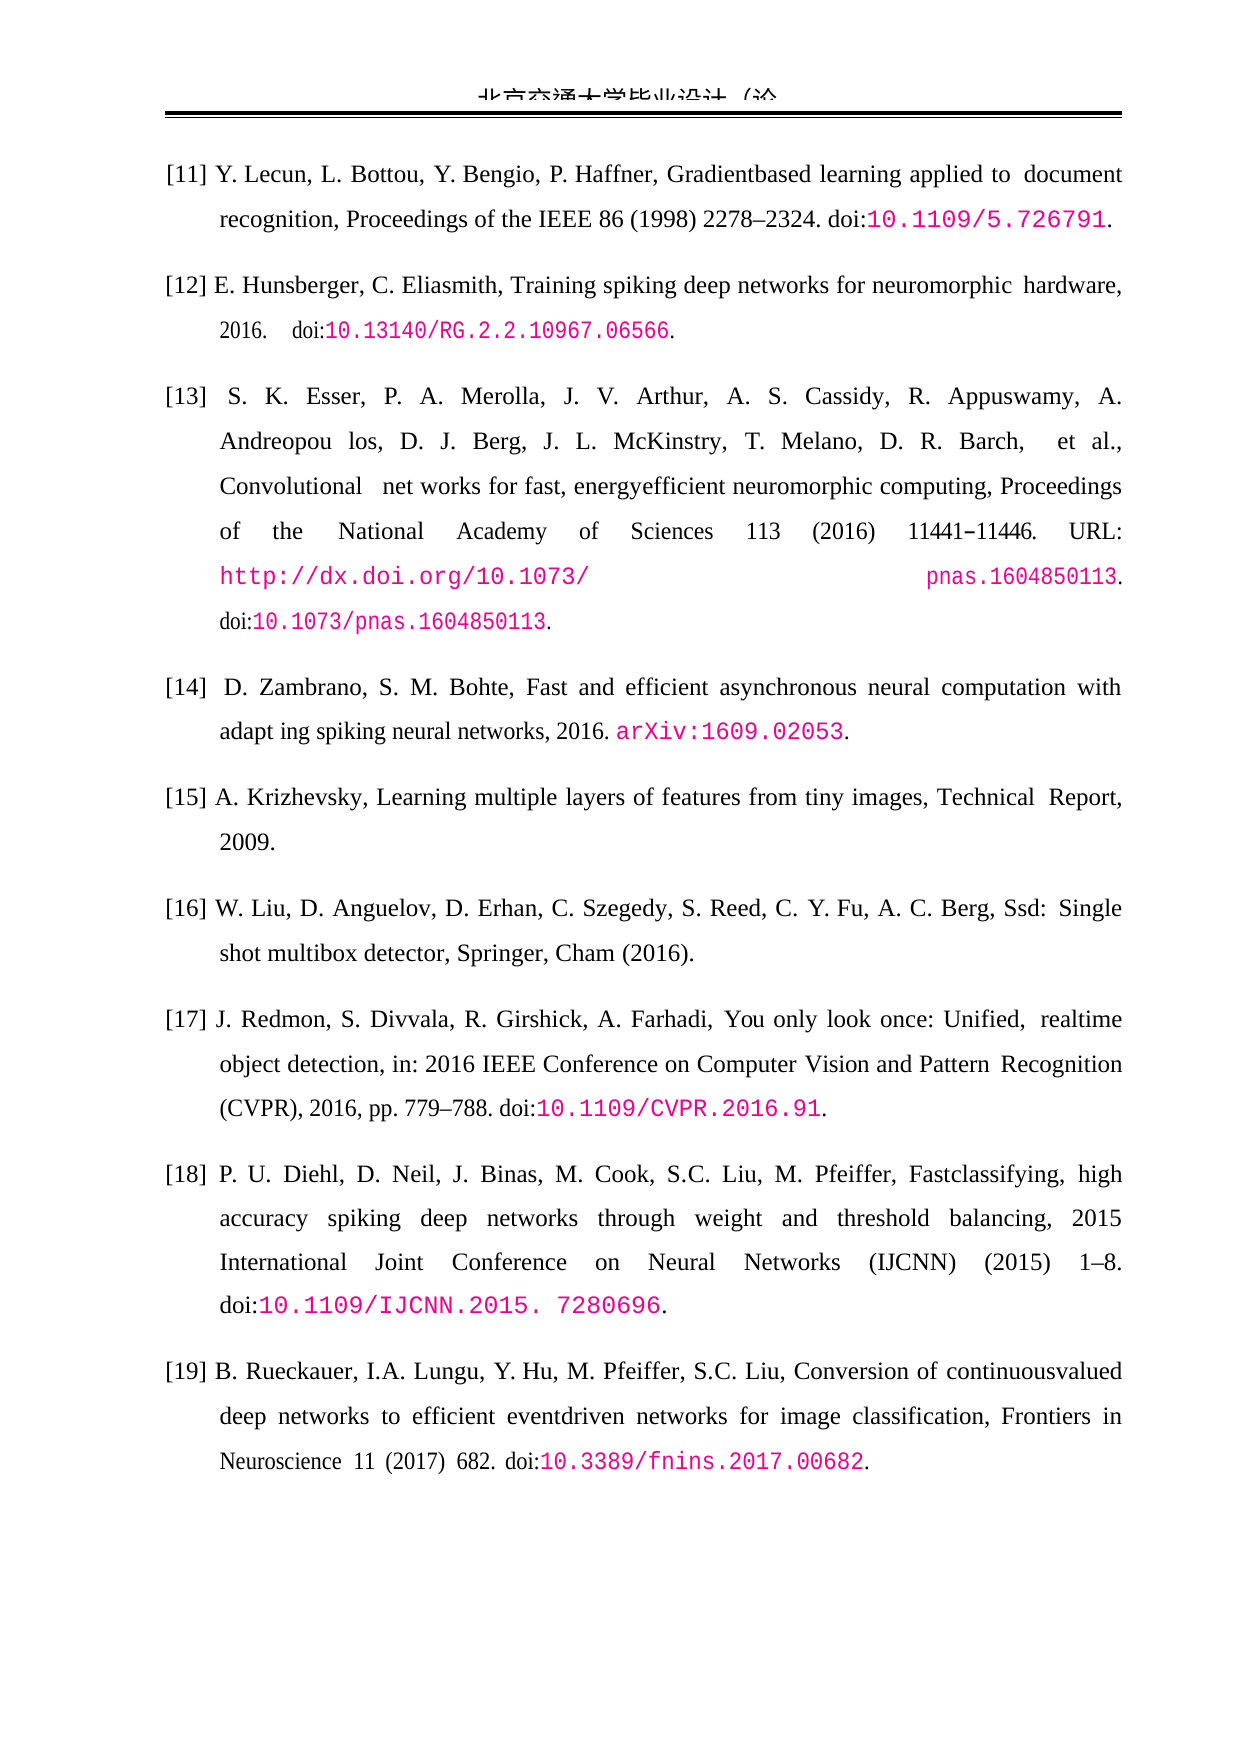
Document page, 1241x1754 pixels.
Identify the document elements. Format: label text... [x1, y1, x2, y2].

text [17] J. Redmon, S. Divvala, R. Girshick, A. Farhadi, You only look once: Unified, real­time object detection, in: 2016 IEEE Conference on Computer Vision and Pattern Recognition (CVPR), 2016, pp. 779–788. doi:10.1109/CVPR.2016.91. [165, 1004, 1122, 1124]
text [18] P. U. Diehl, D. Neil, J. Binas, M. Cook, S.­C. Liu, M. Pfeiffer, Fast­classifying, high­ accuracy spiking deep networks through weight and threshold balancing, 2015 International Joint Conference on Neural Networks (IJCNN) (2015) 1–8. doi:10.1109/IJCNN.2015. 7280696. [165, 1159, 1122, 1321]
text [15] A. Krizhevsky, Learning multiple layers of features from tiny images, Technical Report, 2009. [165, 782, 1122, 856]
text [12] E. Hunsberger, C. Eliasmith, Training spiking deep networks for neuromorphic hardware, 2016. doi:10.13140/RG.2.2.10967.06566. [165, 270, 1122, 346]
text [16] W. Liu, D. Anguelov, D. Erhan, C. Szegedy, S. Reed, C. Y. Fu, A. C. Berg, Ssd: Single shot multibox detector, Springer, Cham (2016). [165, 893, 1122, 967]
text [11] Y. Lecun, L. Bottou, Y. Bengio, P. Haffner, Gradient­based learning applied to document recognition, Proceedings of the IEEE 86 (1998) 2278–2324. doi:10.1109/5.726791. [166, 159, 1122, 235]
text [14] D. Zambrano, S. M. Bohte, Fast and efficient asynchronous neural computation with adapt­ ing spiking neural networks, 2016. arXiv:1609.02053. [165, 672, 1122, 747]
text [13] S. K. Esser, P. A. Merolla, J. V. Arthur, A. S. Cassidy, R. Appuswamy, A. Andreopou­ los, D. J. Berg, J. L. McKinstry, T. Melano, D. R. Barch, et al., Convolutional net­ works for fast, energy­efficient neuromorphic computing, Proceedings of the National Academy of Sciences 113 (2016) 11441–11446. URL: http://dx.doi.org/10.1073/ pnas.1604850113. doi:10.1073/pnas.1604850113. [165, 368, 1122, 638]
text [19] B. Rueckauer, I.­A. Lungu, Y. Hu, M. Pfeiffer, S.­C. Liu, Conversion of continuous­valued deep networks to efficient event­driven networks for image classification, Frontiers in Neuroscience 11 (2017) 682. doi:10.3389/fnins.2017.00682. [165, 1356, 1122, 1477]
